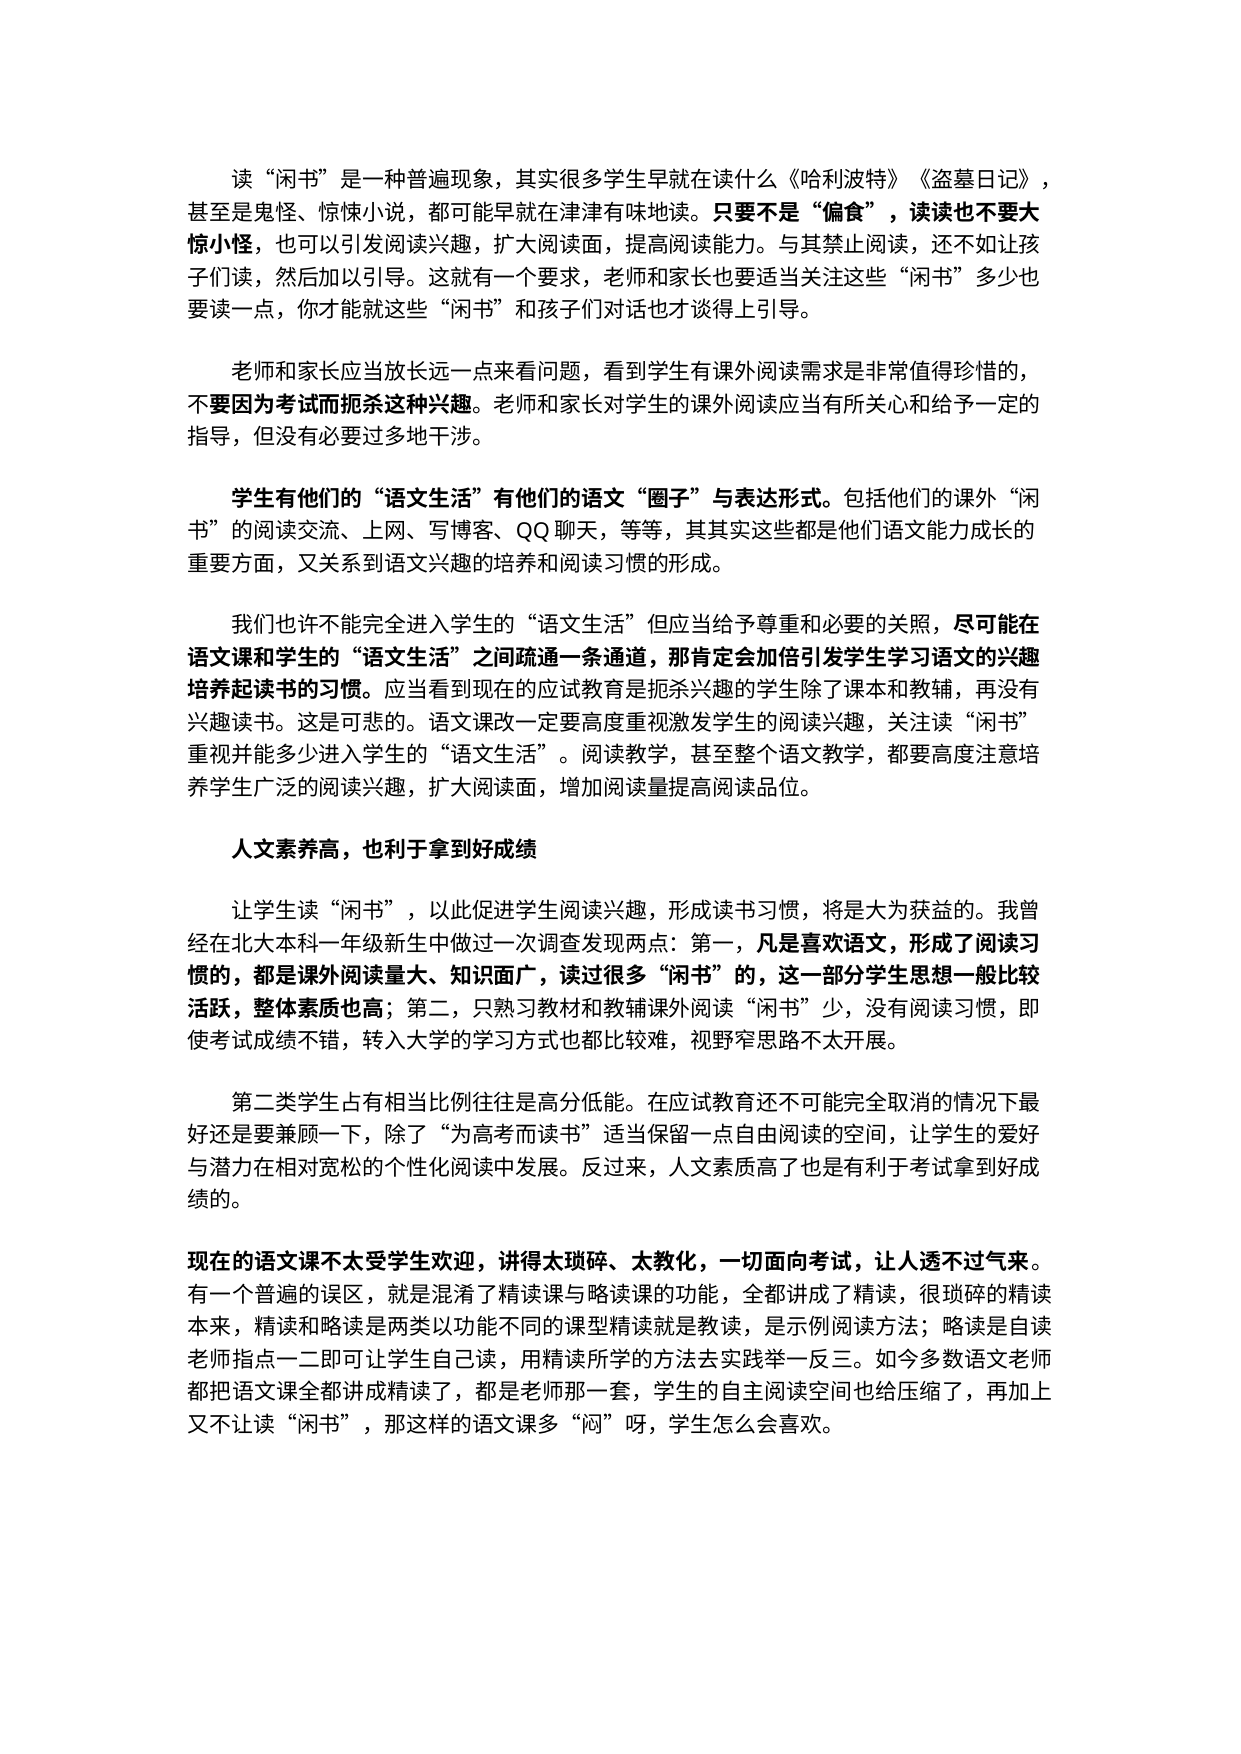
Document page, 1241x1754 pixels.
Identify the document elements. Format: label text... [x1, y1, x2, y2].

text 我们也许不能完全进入学生的“语文生活”但应当给予尊重和必要的关照，尽可能在语文课和学生的“语文生活”之间疏通一条通道，那肯定会加倍引发学生学习语文的兴趣培养起读书的习惯。应当看到现在的应试教育是扼杀兴趣的学生除了课本和教辅，再没有兴趣读书。这是可悲的。语文课改一定要高度重视激发学生的阅读兴趣，关注读“闲书”重视并能多少进入学生的“语文生活”。阅读教学，甚至整个语文教学，都要高度注意培养学生广泛的阅读兴趣，扩大阅读面，增加阅读量提高阅读品位。 [187, 607, 1053, 802]
text 读“闲书”是一种普遍现象，其实很多学生早就在读什么《哈利波特》《盗墓日记》，甚至是鬼怪、惊悚小说，都可能早就在津津有味地读。只要不是“偏食”，读读也不要大惊小怪，也可以引发阅读兴趣，扩大阅读面，提高阅读能力。与其禁止阅读，还不如让孩子们读，然后加以引导。这就有一个要求，老师和家长也要适当关注这些“闲书”多少也要读一点，你才能就这些“闲书”和孩子们对话也才谈得上引导。 [187, 162, 1053, 324]
text 让学生读“闲书”，以此促进学生阅读兴趣，形成读书习惯，将是大为获益的。我曾经在北大本科一年级新生中做过一次调查发现两点：第一，凡是喜欢语文，形成了阅读习惯的，都是课外阅读量大、知识面广，读过很多“闲书”的，这一部分学生思想一般比较活跃，整体素质也高；第二，只熟习教材和教辅课外阅读“闲书”少，没有阅读习惯，即使考试成绩不错，转入大学的学习方式也都比较难，视野窄思路不太开展。 [187, 893, 1053, 1055]
text 现在的语文课不太受学生欢迎，讲得太琐碎、太教化，一切面向考试，让人透不过气来。有一个普遍的误区，就是混淆了精读课与略读课的功能，全都讲成了精读，很琐碎的精读。本来，精读和略读是两类以功能不同的课型精读就是教读，是示例阅读方法；略读是自读，老师指点一二即可让学生自己读，用精读所学的方法去实践举一反三。如今多数语文老师都把语文课全都讲成精读了，都是老师那一套，学生的自主阅读空间也给压缩了，再加上又不让读“闲书”，那这样的语文课多“闷”呀，学生怎么会喜欢。 [187, 1244, 1053, 1439]
text 老师和家长应当放长远一点来看问题，看到学生有课外阅读需求是非常值得珍惜的，不要因为考试而扼杀这种兴趣。老师和家长对学生的课外阅读应当有所关心和给予一定的指导，但没有必要过多地干涉。 [187, 354, 1053, 451]
text 第二类学生占有相当比例往往是高分低能。在应试教育还不可能完全取消的情况下最好还是要兼顾一下，除了“为高考而读书”适当保留一点自由阅读的空间，让学生的爱好与潜力在相对宽松的个性化阅读中发展。反过来，人文素质高了也是有利于考试拿到好成绩的。 [187, 1084, 1053, 1214]
text 学生有他们的“语文生活”有他们的语文“圈子”与表达形式。包括他们的课外“闲书”的阅读交流、上网、写博客、QQ聊天，等等，其其实这些都是他们语文能力成长的重要方面，又关系到语文兴趣的培养和阅读习惯的形成。 [187, 480, 1053, 578]
text 人文素养高，也利于拿到好成绩 [187, 831, 1053, 864]
